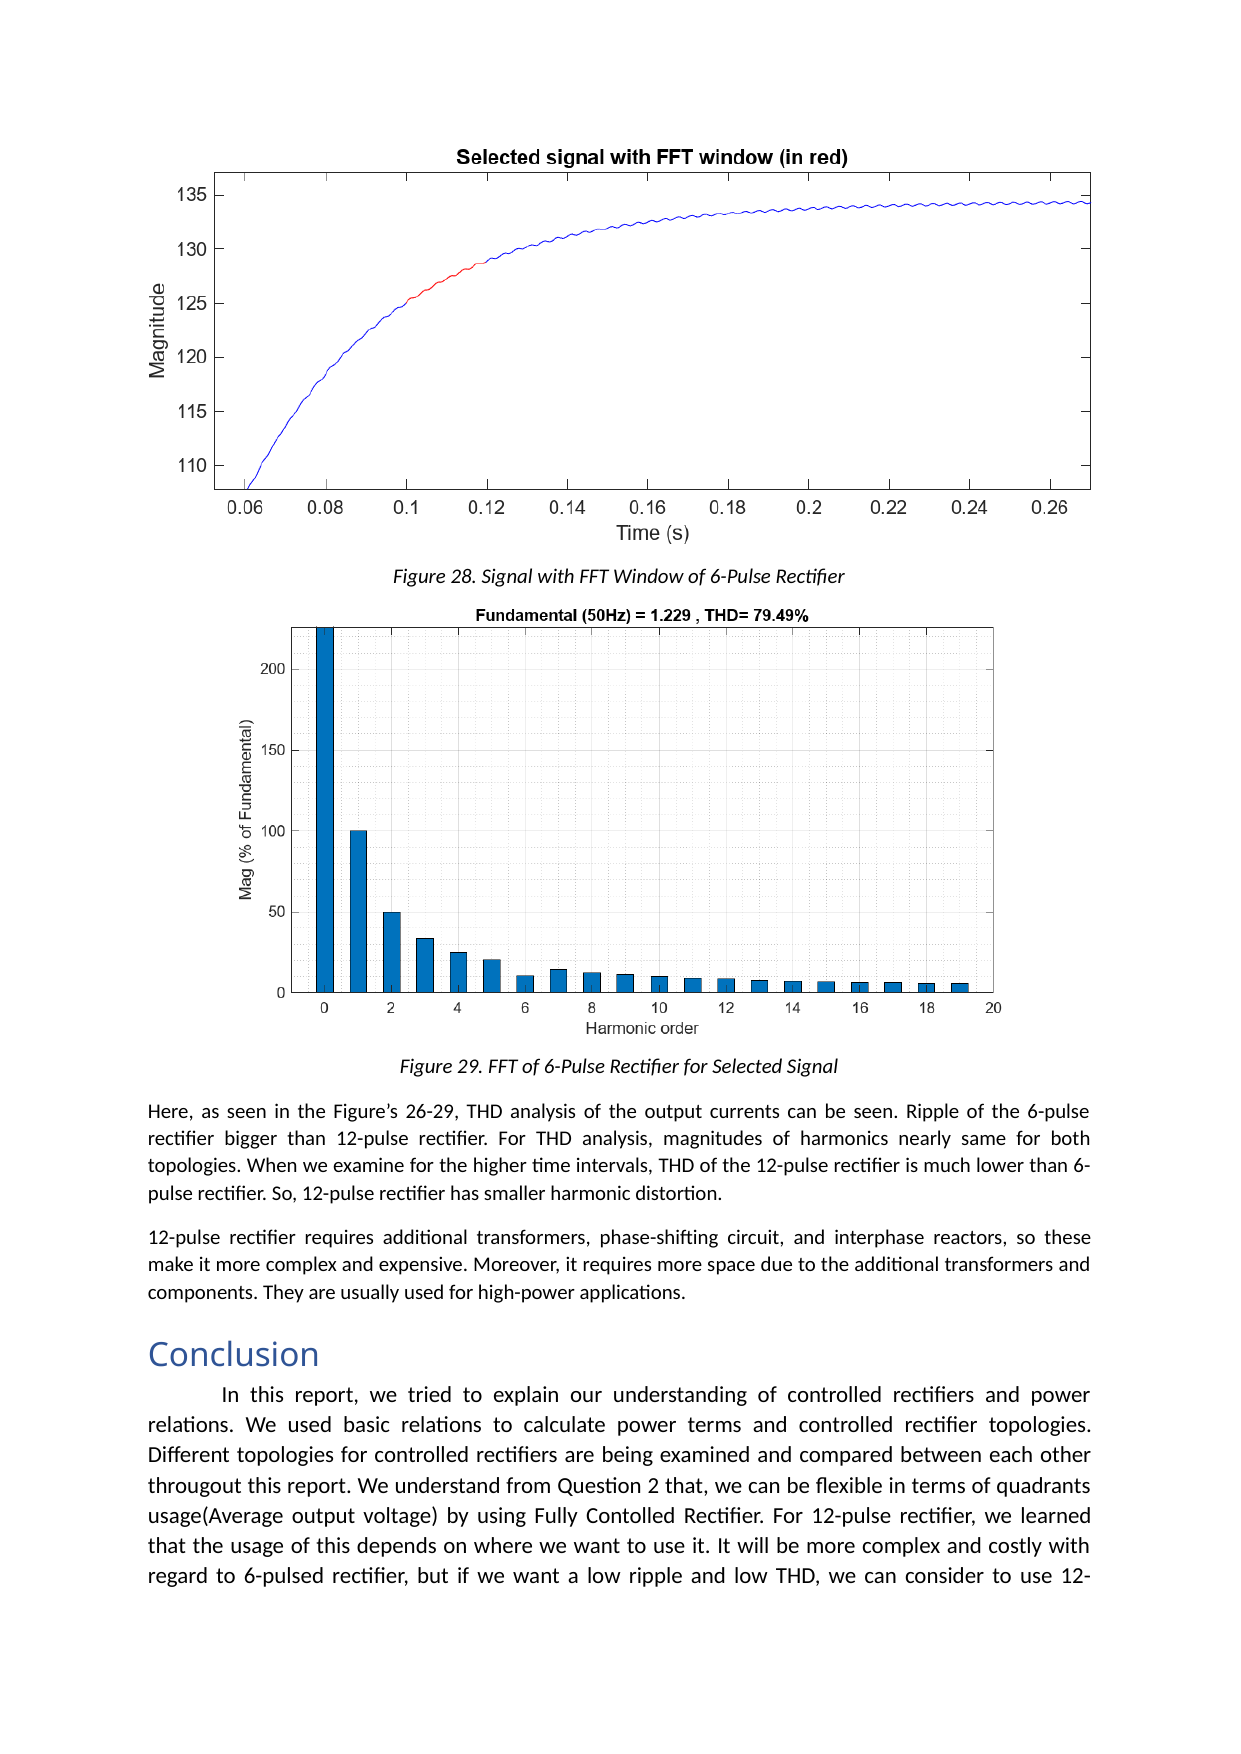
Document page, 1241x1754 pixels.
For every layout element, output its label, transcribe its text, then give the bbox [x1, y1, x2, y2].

text Figure 29. FFT of 6-Pulse Rectifier for Selected Signal [148, 1054, 1093, 1079]
picture [237, 607, 1003, 1035]
subtitle Conclusion [148, 1331, 1093, 1377]
text Figure 28. Signal with FFT Window of 6-Pulse Rectifier [148, 564, 1093, 589]
text Here, as seen in the Figure’s 26-29, THD analysis of the output currents can be seen. Ripple of the 6-pulse rectifier bigger than 12-pulse rectifier. For THD analysis, magnitudes of harmonics nearly same for both topologies. When we examine for the higher time intervals, THD of the 12-pulse rectifier is much lower than 6-pulse rectifier. So, 12-pulse rectifier has smaller harmonic distortion. [148, 1098, 1093, 1205]
picture [147, 147, 1093, 545]
text 12-pulse rectifier requires additional transformers, phase-shifting circuit, and interphase reactors, so these make it more complex and expensive. Moreover, it requires more space due to the additional transformers and components. They are usually used for high-power applications. [148, 1224, 1093, 1304]
